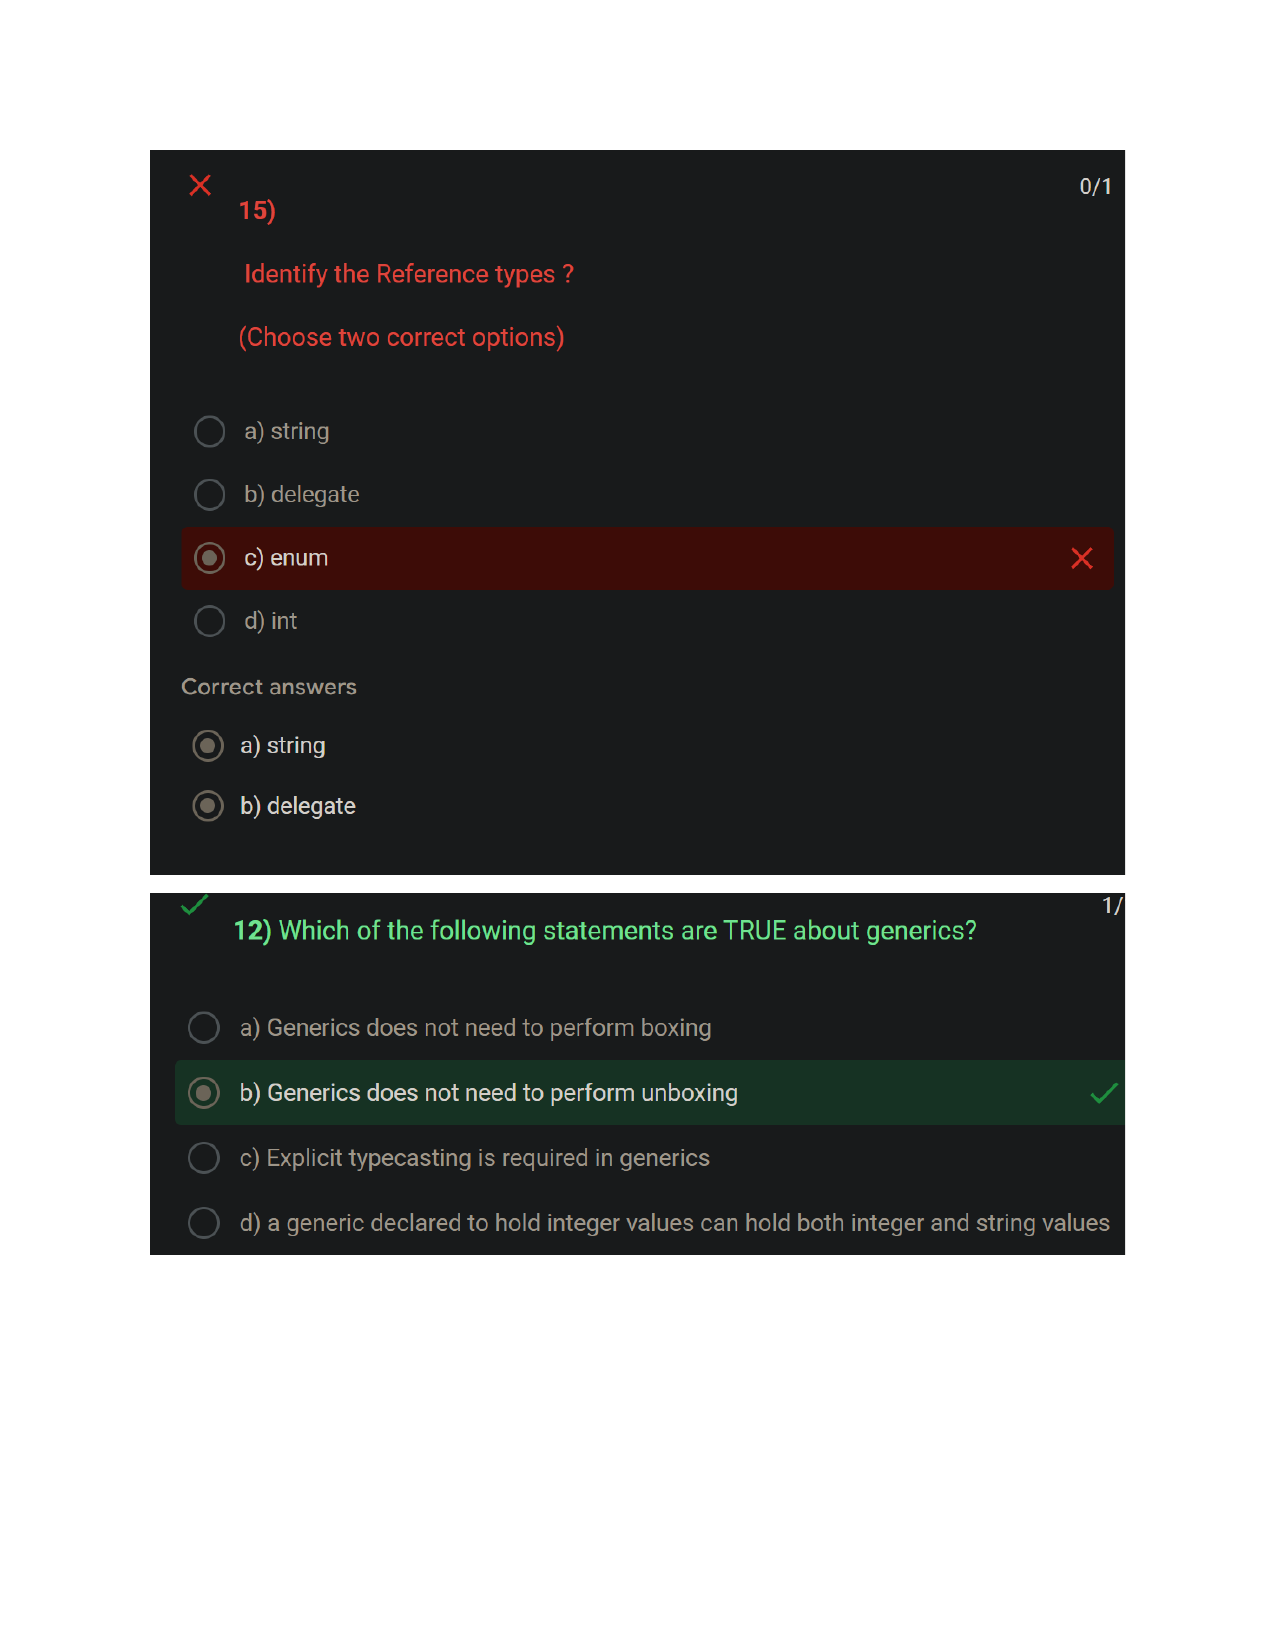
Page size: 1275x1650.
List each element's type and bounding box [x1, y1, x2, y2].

picture [150, 150, 1125, 875]
picture [150, 893, 1125, 1255]
